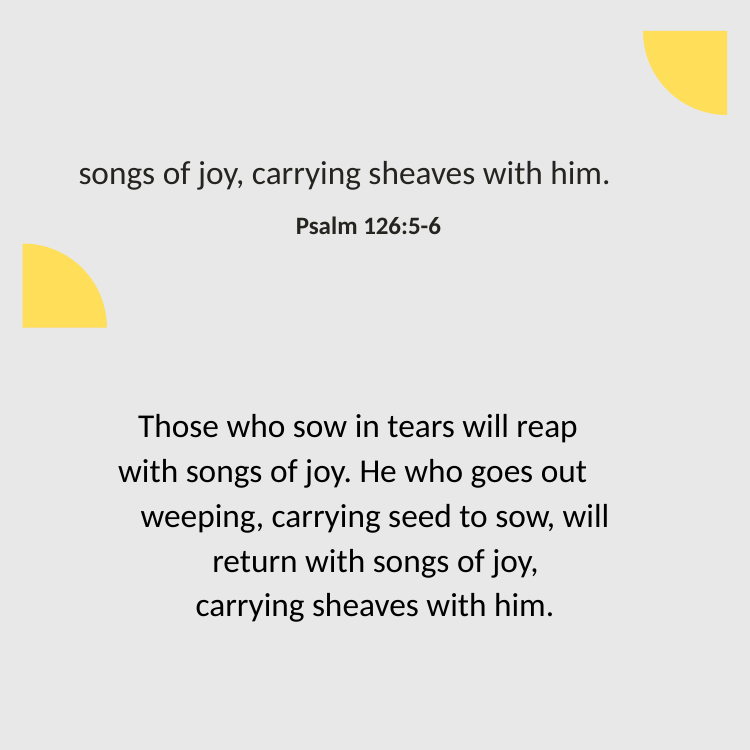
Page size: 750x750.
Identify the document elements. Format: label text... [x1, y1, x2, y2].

text with songs of joy. He who goes out [118, 450, 674, 491]
text carrying sheaves with him. [125, 584, 625, 625]
text Psalm 126:5-6 [165, 210, 572, 241]
text songs of joy, carrying sheaves with him. [78, 152, 674, 193]
text Those who sow in tears will reap [138, 404, 674, 445]
text weeping, carrying seed to sow, will return with songs of joy, [125, 495, 625, 580]
